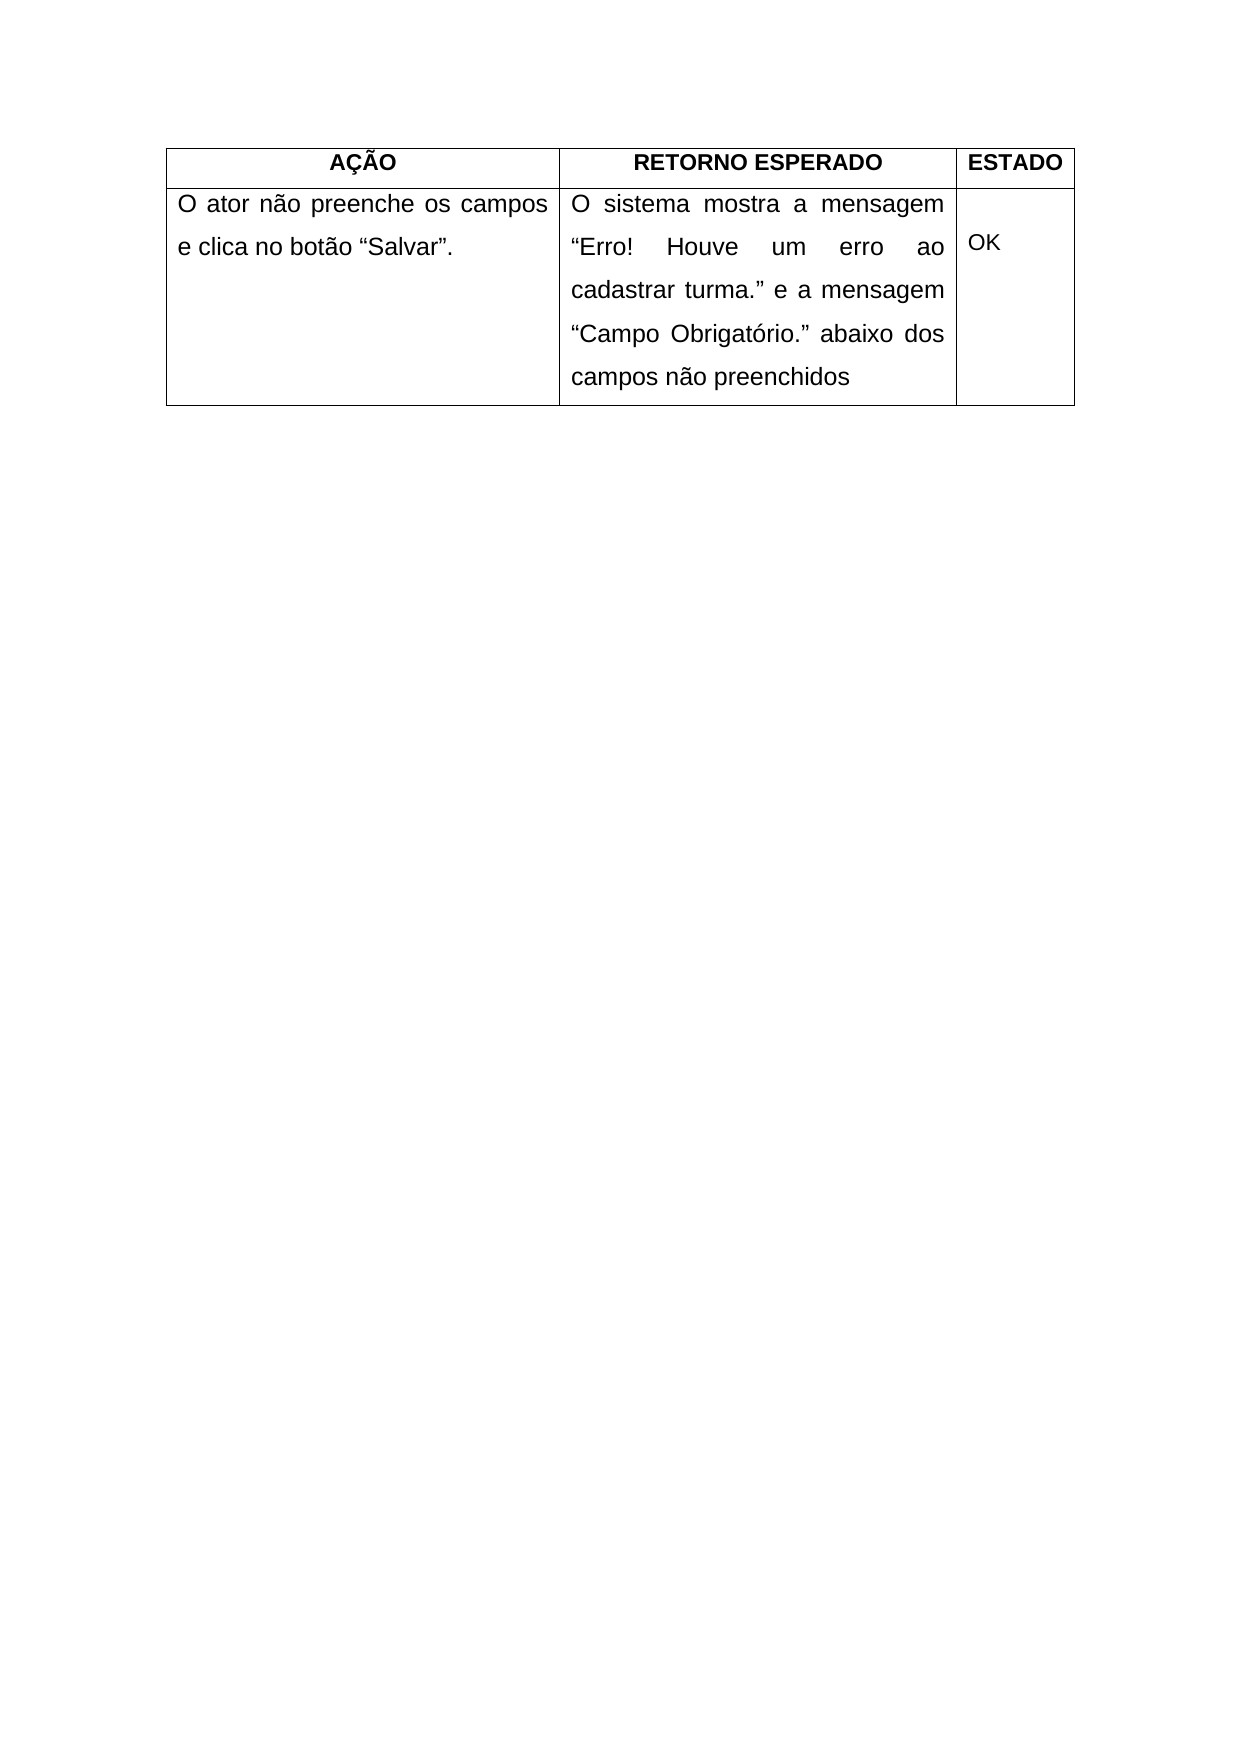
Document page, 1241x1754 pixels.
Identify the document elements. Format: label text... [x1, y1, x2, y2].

table_header AÇÃO [167, 149, 559, 188]
table_cell O sistema mostra a mensagem “Erro! Houve um erro ao cadastrar turma.” e a mensagem “Campo Obrigatório.” abaixo dos campos não preenchidos [560, 189, 956, 405]
table_header RETORNO ESPERADO [560, 149, 956, 188]
table_cell OK [957, 189, 1074, 405]
table_cell O ator não preenche os campos e clica no botão “Salvar”. [167, 189, 559, 405]
table_header ESTADO [957, 149, 1074, 188]
